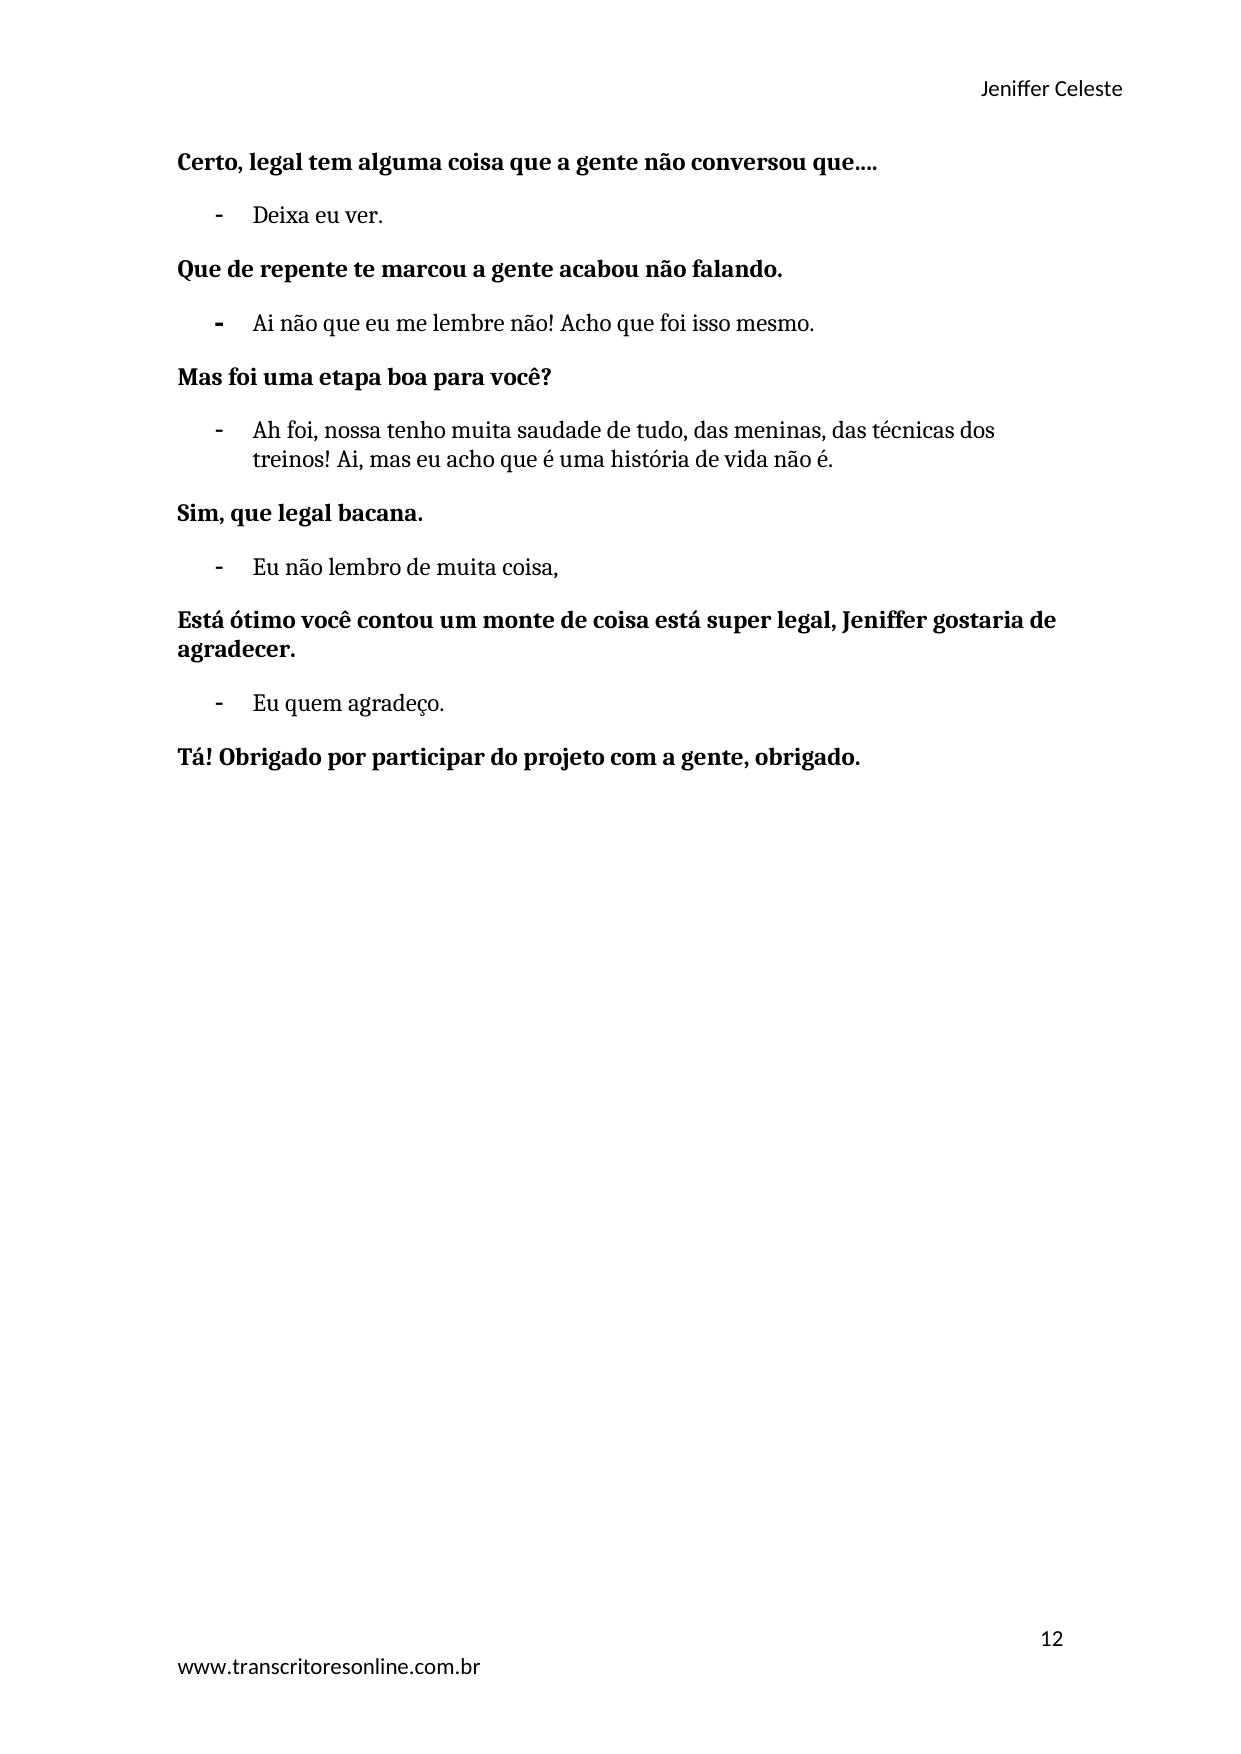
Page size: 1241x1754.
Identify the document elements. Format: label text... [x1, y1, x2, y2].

list Eu não lembro de muita coisa, [215, 553, 1063, 581]
text Tá! Obrigado por participar do projeto com a gente, obrigado. [177, 743, 1063, 771]
list Ai não que eu me lembre não! Acho que foi isso mesmo. [215, 309, 1063, 338]
text Está ótimo você contou um monte de coisa está super legal, Jeniffer gostaria de agradecer. [177, 606, 1063, 664]
text Que de repente te marcou a gente acabou não falando. [177, 255, 1063, 284]
list Ah foi, nossa tenho muita saudade de tudo, das meninas, das técnicas dos treinos! Ai, mas eu acho que é uma história de vida não é. [215, 416, 1063, 474]
text Sim, que legal bacana. [177, 499, 1063, 528]
list Eu quem agradeço. [215, 689, 1063, 718]
list Deixa eu ver. [215, 201, 1063, 230]
text Mas foi uma etapa boa para você? [177, 363, 1063, 391]
text Certo, legal tem alguma coisa que a gente não conversou que.... [177, 148, 1063, 176]
